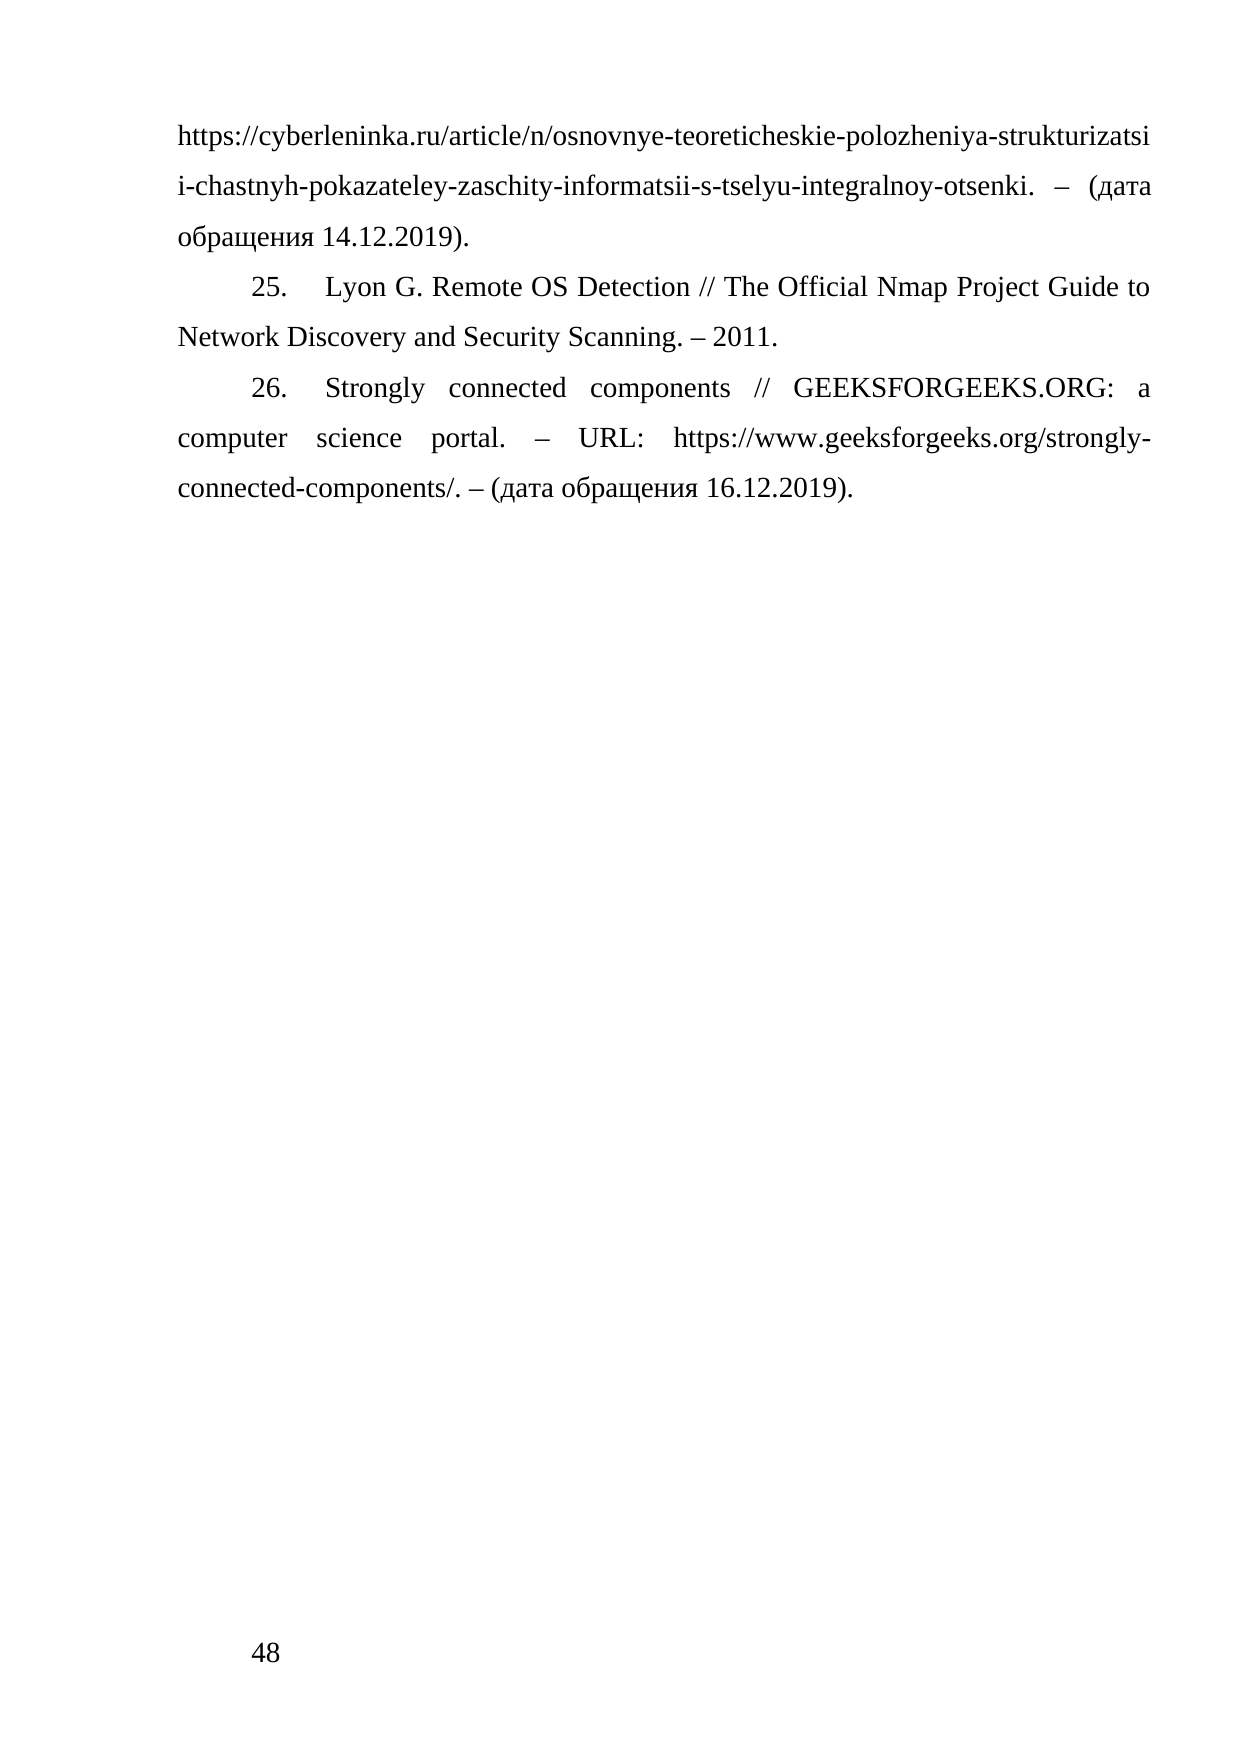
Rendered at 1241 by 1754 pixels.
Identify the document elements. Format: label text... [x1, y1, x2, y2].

list Strongly connected components // GEEKSFORGEEKS.ORG: a computer science portal. – URL: https://www.geeksforgeeks.org/strongly-connected-components/. – (дата обращения 16.12.2019). [177, 370, 1152, 504]
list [177, 118, 1152, 252]
list Lyon G. Remote OS Detection // The Official Nmap Project Guide to Network Discovery and Security Scanning. – 2011. [177, 269, 1152, 353]
